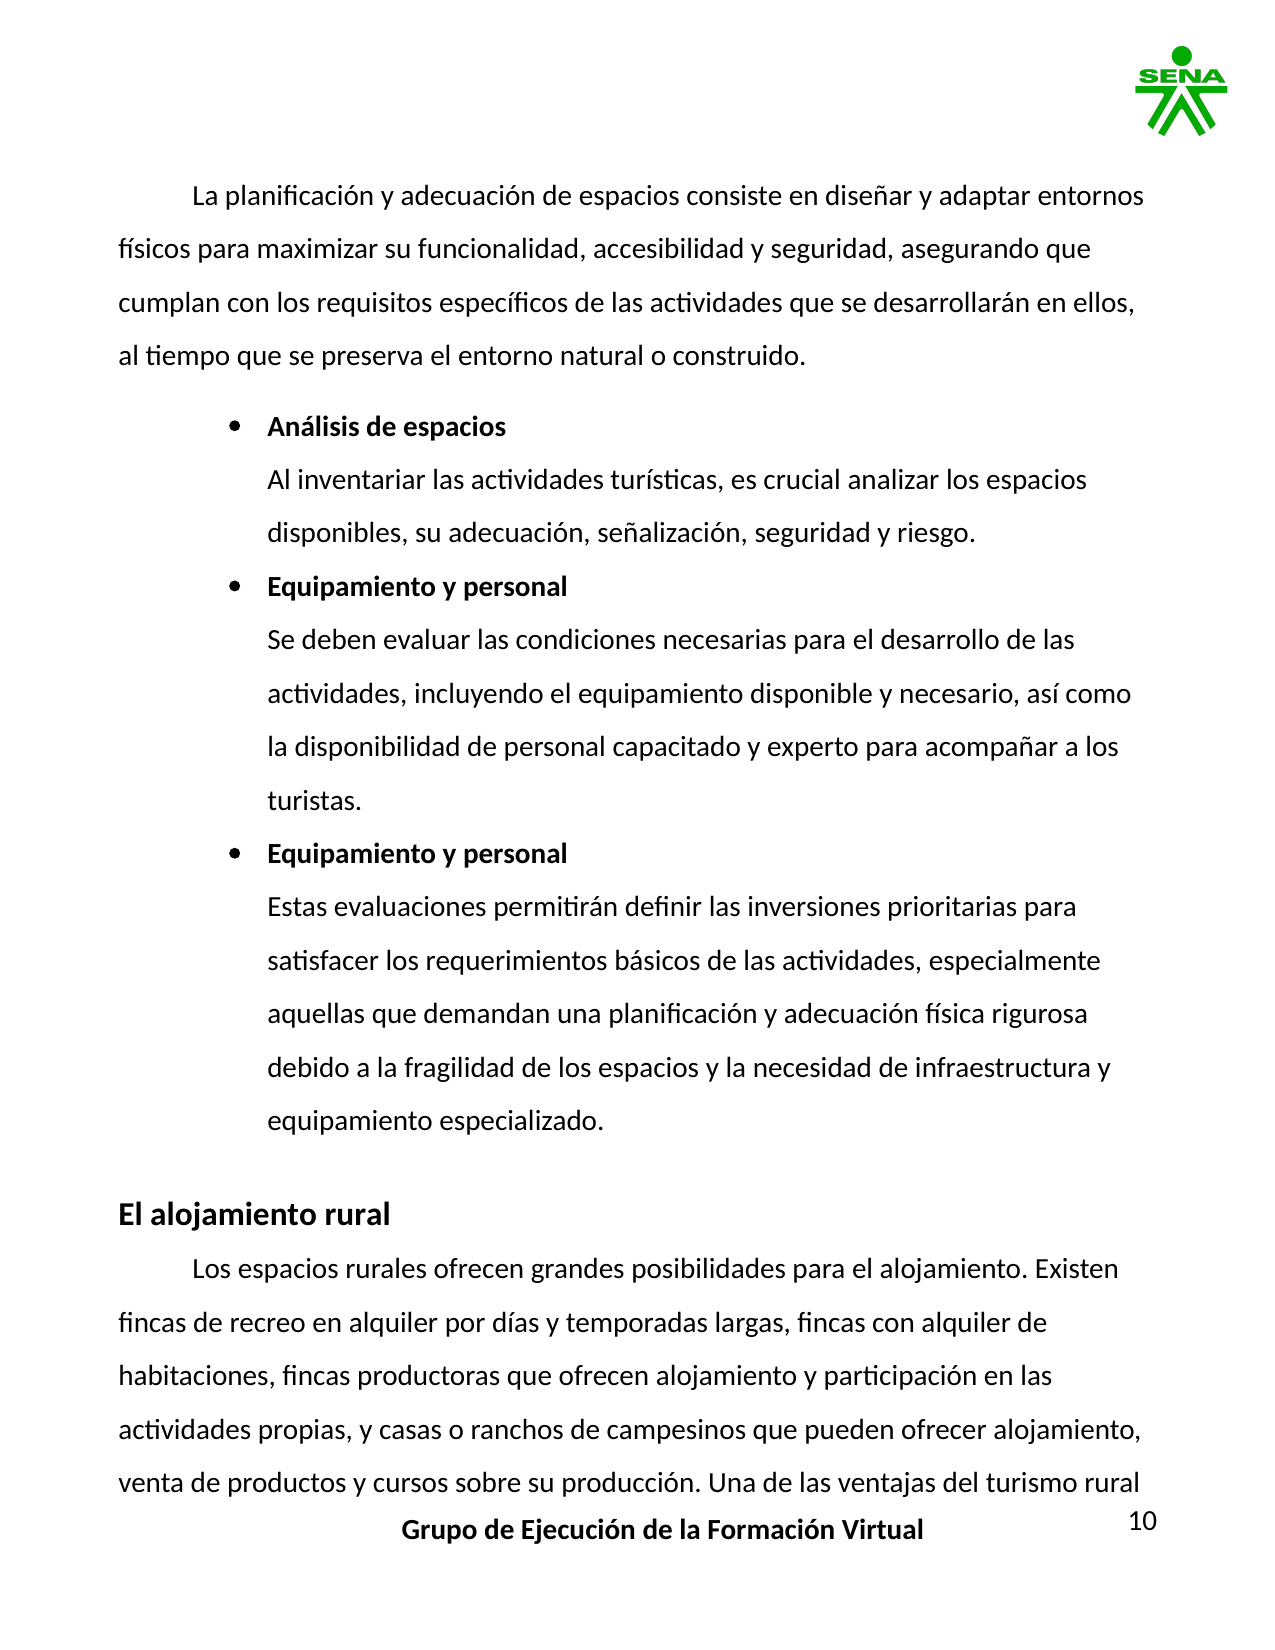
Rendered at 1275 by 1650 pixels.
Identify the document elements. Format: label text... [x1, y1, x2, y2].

list Equipamiento y personal [229, 568, 1157, 603]
list Se deben evaluar las condiciones necesarias para el desarrollo de las actividades, incluyendo el equipamiento disponible y necesario, así como la disponibilidad de personal capacitado y experto para acompañar a los turistas. [267, 621, 1157, 817]
list Análisis de espacios [229, 408, 1157, 443]
text La planificación y adecuación de espacios consiste en diseñar y adaptar entornos físicos para maximizar su funcionalidad, accesibilidad y seguridad, asegurando que cumplan con los requisitos específicos de las actividades que se desarrollarán en ellos, al tiempo que se preserva el entorno natural o construido. [118, 177, 1157, 373]
subtitle El alojamiento rural [118, 1193, 1157, 1234]
list Al inventariar las actividades turísticas, es crucial analizar los espacios disponibles, su adecuación, señalización, seguridad y riesgo. [267, 461, 1157, 550]
list Estas evaluaciones permitirán definir las inversiones prioritarias para satisfacer los requerimientos básicos de las actividades, especialmente aquellas que demandan una planificación y adecuación física rigurosa debido a la fragilidad de los espacios y la necesidad de infraestructura y equipamiento especializado. [267, 888, 1157, 1138]
list Equipamiento y personal [229, 835, 1157, 871]
picture [1135, 46, 1228, 136]
